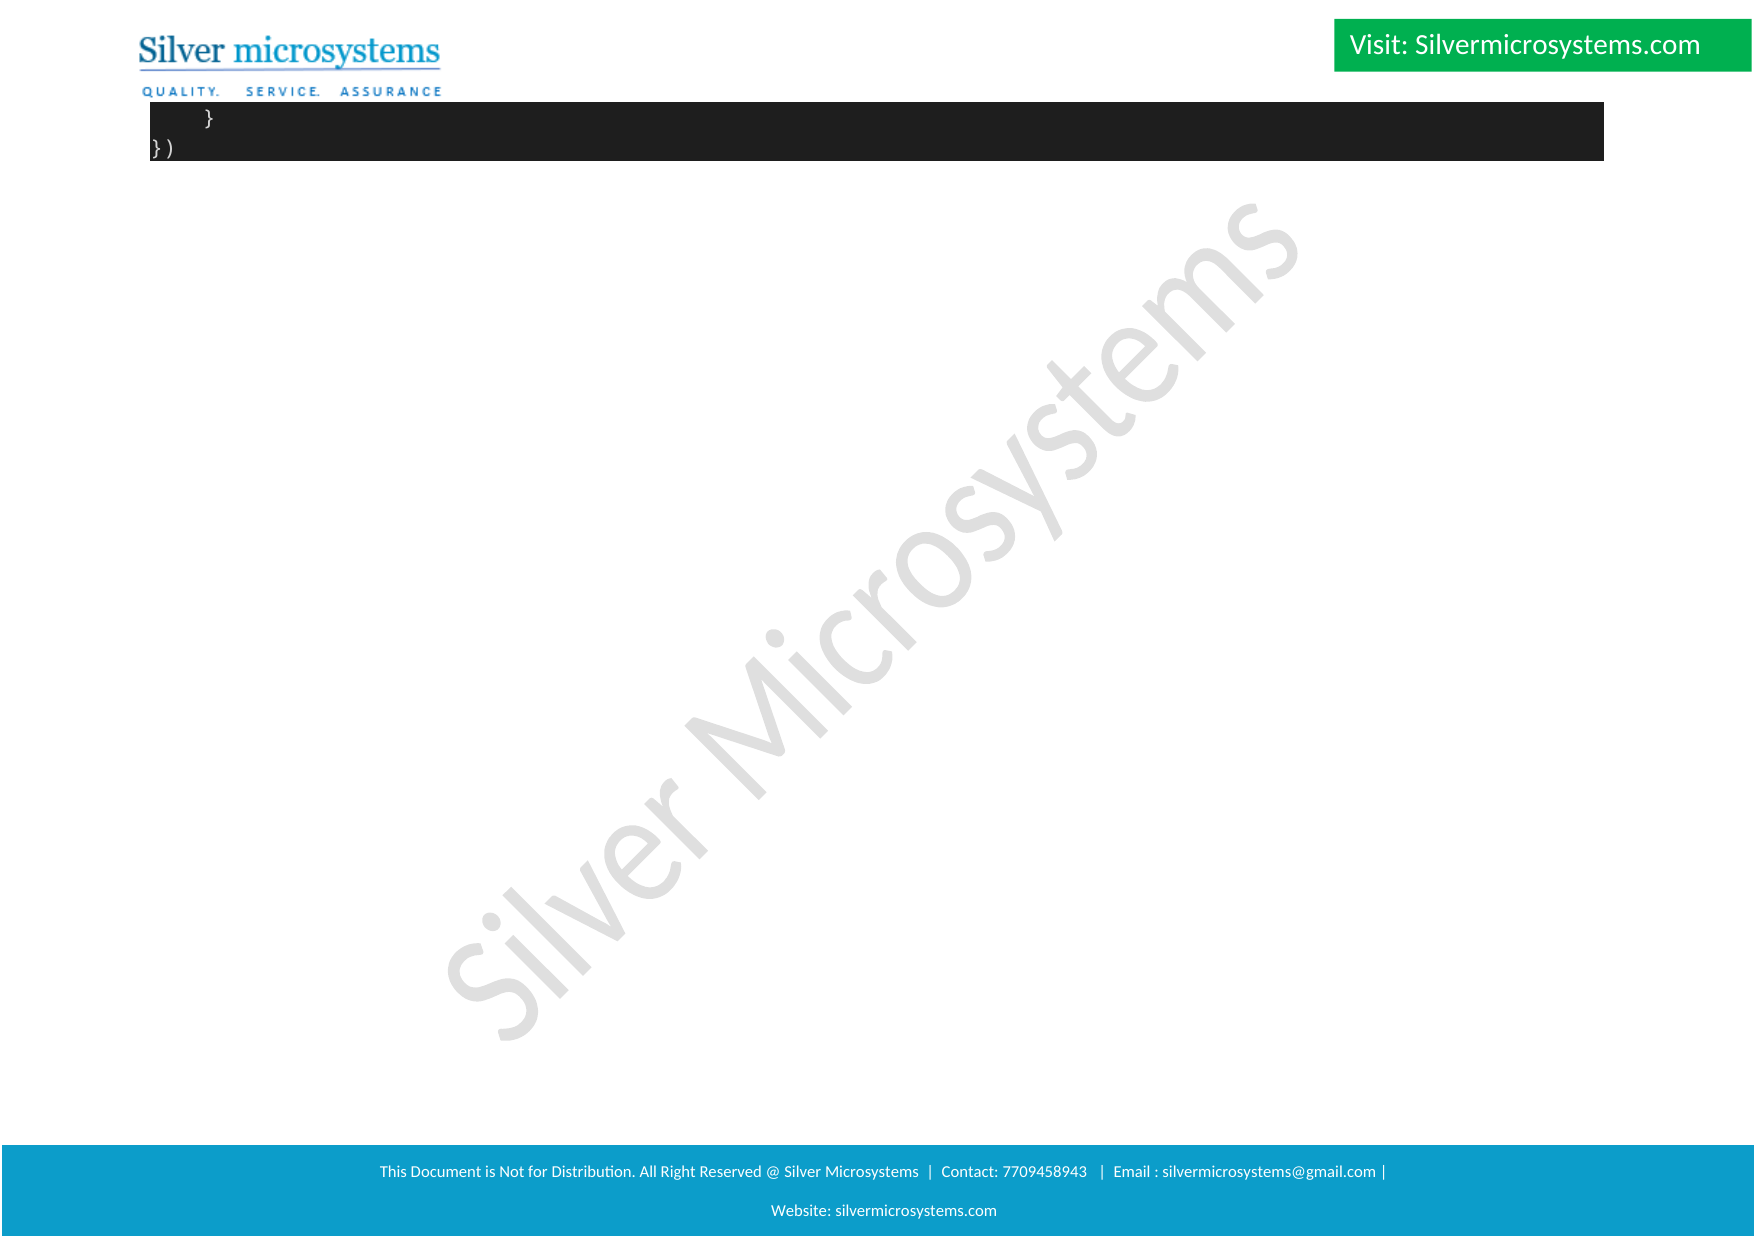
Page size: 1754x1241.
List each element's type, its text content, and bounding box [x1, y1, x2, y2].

text }) [150, 132, 1604, 161]
text } [150, 102, 1604, 132]
picture [131, 31, 447, 100]
